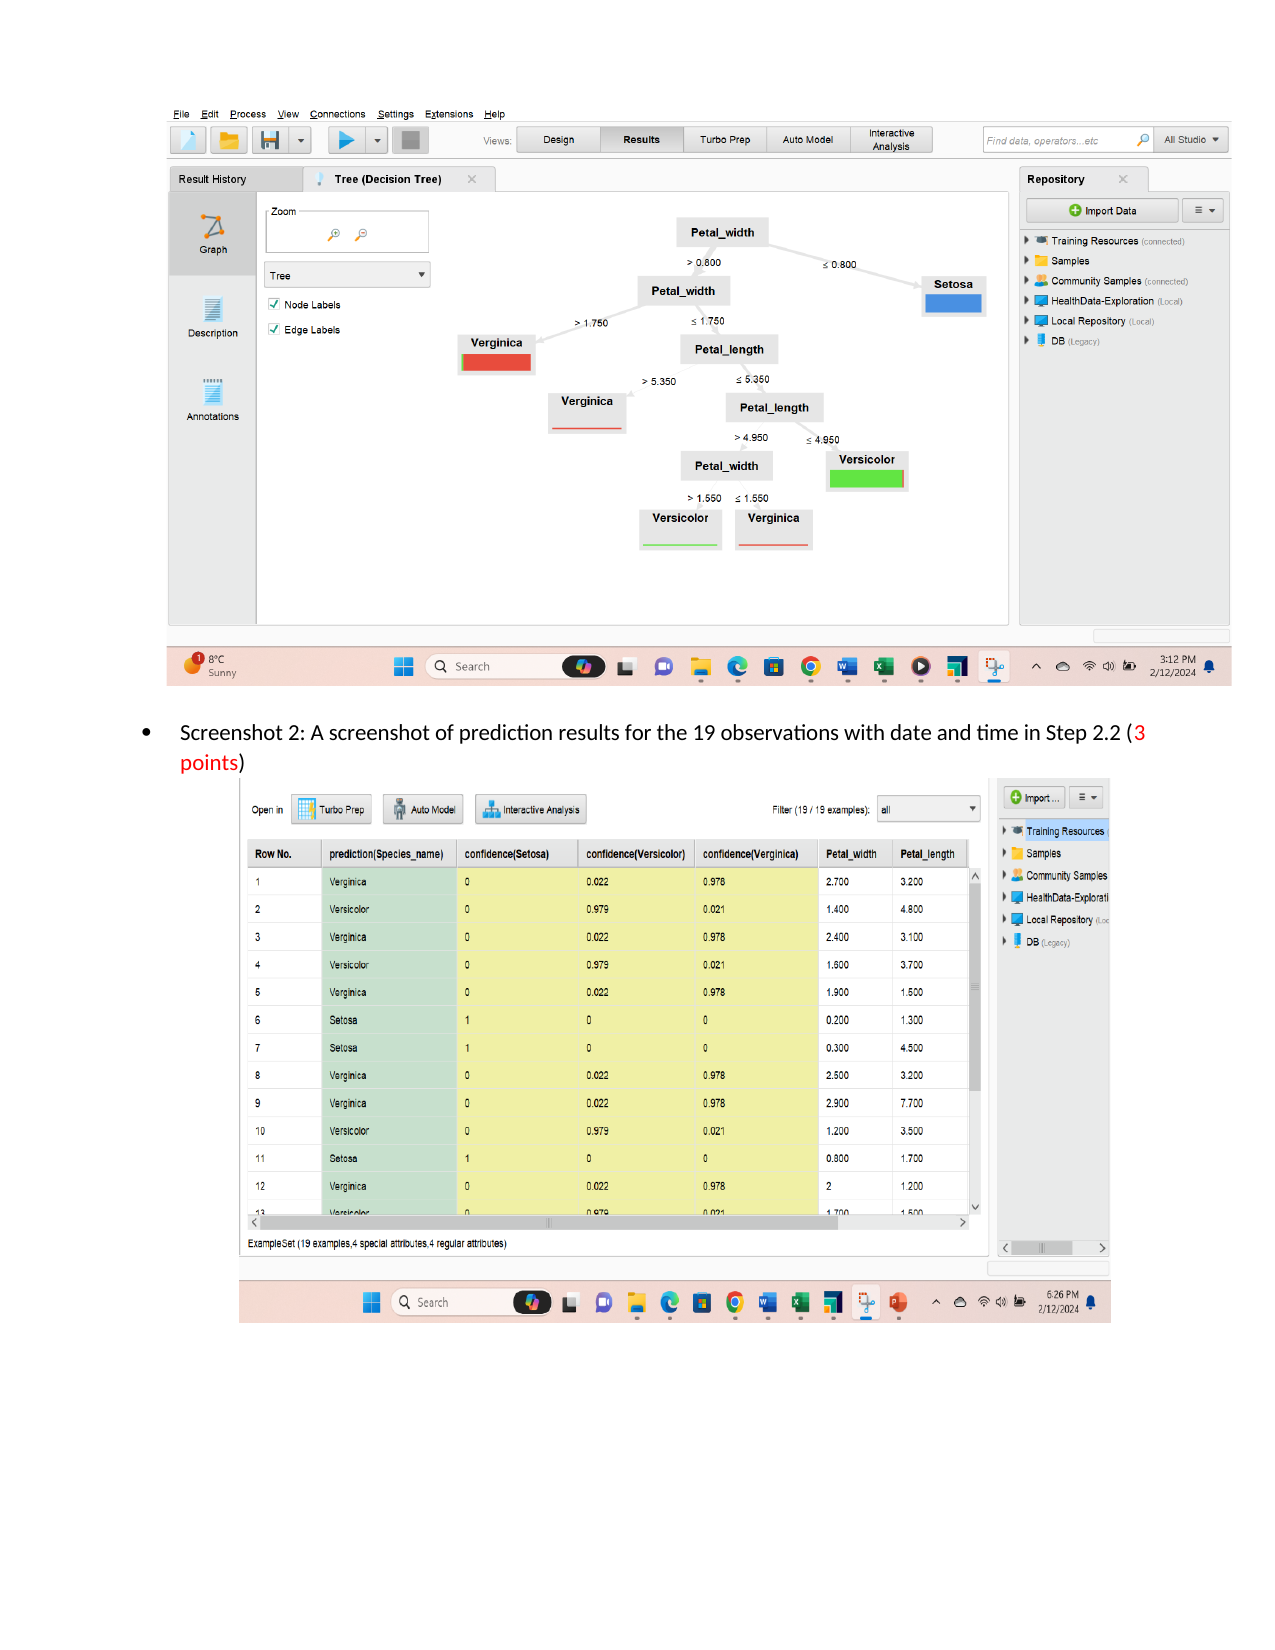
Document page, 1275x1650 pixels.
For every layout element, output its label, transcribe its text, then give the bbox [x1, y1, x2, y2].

list Screenshot 2: A screenshot of prediction results for the 19 observations with date and time in Step 2.2 (3 points) [142, 718, 1170, 776]
picture [166, 105, 1232, 686]
picture [239, 778, 1111, 1323]
